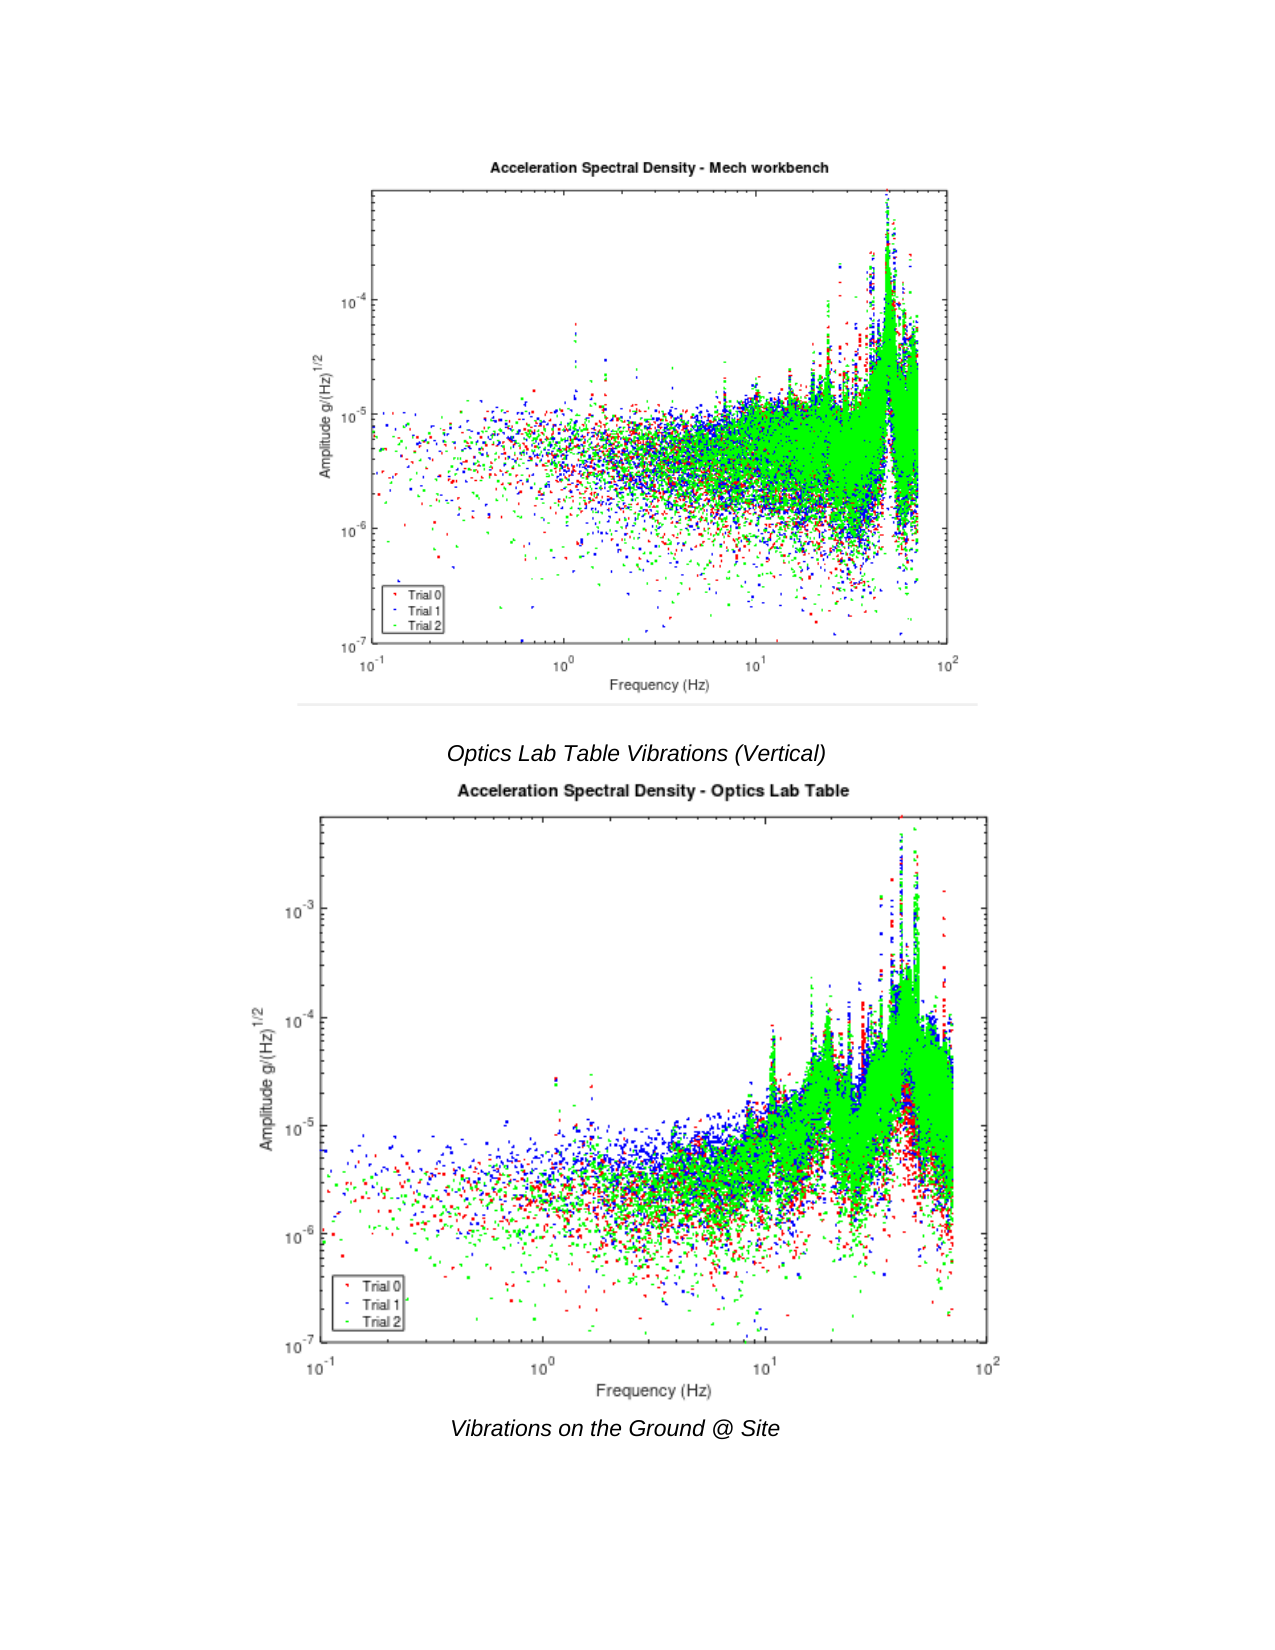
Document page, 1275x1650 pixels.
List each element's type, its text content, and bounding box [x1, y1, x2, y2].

picture [297, 150, 978, 706]
text Vibrations on the Ground @ Site [450, 1415, 1125, 1441]
picture [240, 770, 1035, 1412]
text Optics Lab Table Vibrations (Vertical) [150, 740, 1125, 766]
